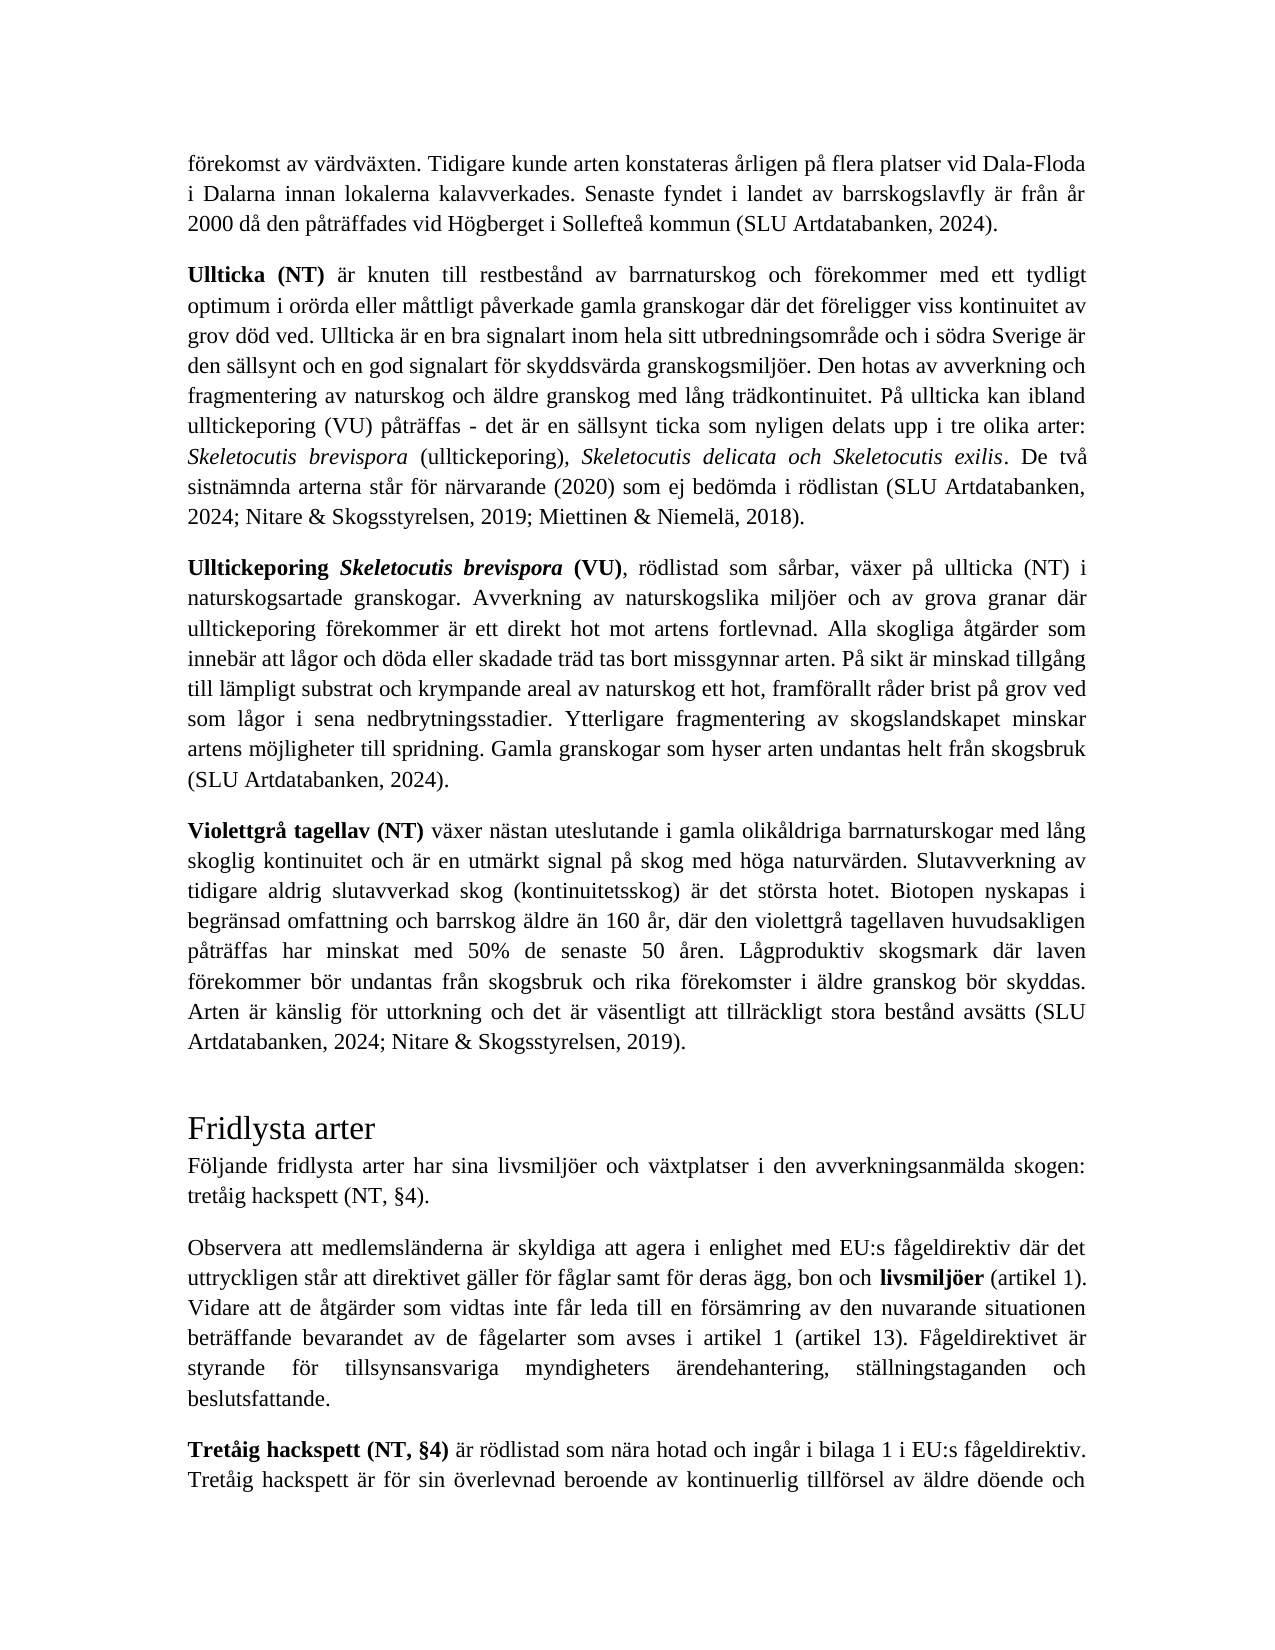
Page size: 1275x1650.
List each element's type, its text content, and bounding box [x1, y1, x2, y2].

text Ullticka (NT) är knuten till restbestånd av barrnaturskog och förekommer med ett tydligt optimum i orörda eller måttligt påverkade gamla granskogar där det föreligger viss kontinuitet av grov död ved. Ullticka är en bra signalart inom hela sitt utbredningsområde och i södra Sverige är den sällsynt och en god signalart för skyddsvärda granskogsmiljöer. Den hotas av avverkning och fragmentering av naturskog och äldre granskog med lång trädkontinuitet. På ullticka kan ibland ulltickeporing (VU) påträffas - det är en sällsynt ticka som nyligen delats upp i tre olika arter: Skeletocutis brevispora (ulltickeporing), Skeletocutis delicata och Skeletocutis exilis. De två sistnämnda arterna står för närvarande (2020) som ej bedömda i rödlistan (SLU Artdatabanken, 2024; Nitare & Skogsstyrelsen, 2019; Miettinen & Niemelä, 2018). [187, 261, 1087, 529]
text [187, 150, 1087, 237]
subtitle Fridlysta arter [187, 1108, 1087, 1147]
text Violettgrå tagellav (NT) växer nästan uteslutande i gamla olikåldriga barrnaturskogar med lång skoglig kontinuitet och är en utmärkt signal på skog med höga naturvärden. Slutavverkning av tidigare aldrig slutavverkad skog (kontinuitetsskog) är det största hotet. Biotopen nyskapas i begränsad omfattning och barrskog äldre än 160 år, där den violettgrå tagellaven huvudsakligen påträffas har minskat med 50% de senaste 50 åren. Lågproduktiv skogsmark där laven förekommer bör undantas från skogsbruk och rika förekomster i äldre granskog bör skyddas. Arten är känslig för uttorkning och det är väsentligt att tillräckligt stora bestånd avsätts (SLU Artdatabanken, 2024; Nitare & Skogsstyrelsen, 2019). [187, 817, 1087, 1054]
text Följande fridlysta arter har sina livsmiljöer och växtplatser i den avverkningsanmälda skogen: tretåig hackspett (NT, §4). [187, 1152, 1087, 1209]
text Ulltickeporing Skeletocutis brevispora (VU), rödlistad som sårbar, växer på ullticka (NT) i naturskogsartade granskogar. Avverkning av naturskogslika miljöer och av grova granar där ulltickeporing förekommer är ett direkt hot mot artens fortlevnad. Alla skogliga åtgärder som innebär att lågor och döda eller skadade träd tas bort missgynnar arten. På sikt är minskad tillgång till lämpligt substrat och krympande areal av naturskog ett hot, framförallt råder brist på grov ved som lågor i sena nedbrytningsstadier. Ytterligare fragmentering av skogslandskapet minskar artens möjligheter till spridning. Gamla granskogar som hyser arten undantas helt från skogsbruk (SLU Artdatabanken, 2024). [187, 554, 1087, 792]
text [187, 1436, 1087, 1492]
text Observera att medlemsländerna är skyldiga att agera i enlighet med EU:s fågeldirektiv där det uttryckligen står att direktivet gäller för fåglar samt för deras ägg, bon och livsmiljöer (artikel 1). Vidare att de åtgärder som vidtas inte får leda till en försämring av den nuvarande situationen beträffande bevarandet av de fågelarter som avses i artikel 1 (artikel 13). Fågeldirektivet är styrande för tillsynsansvariga myndigheters ärendehantering, ställningstaganden och beslutsfattande. [187, 1234, 1087, 1411]
